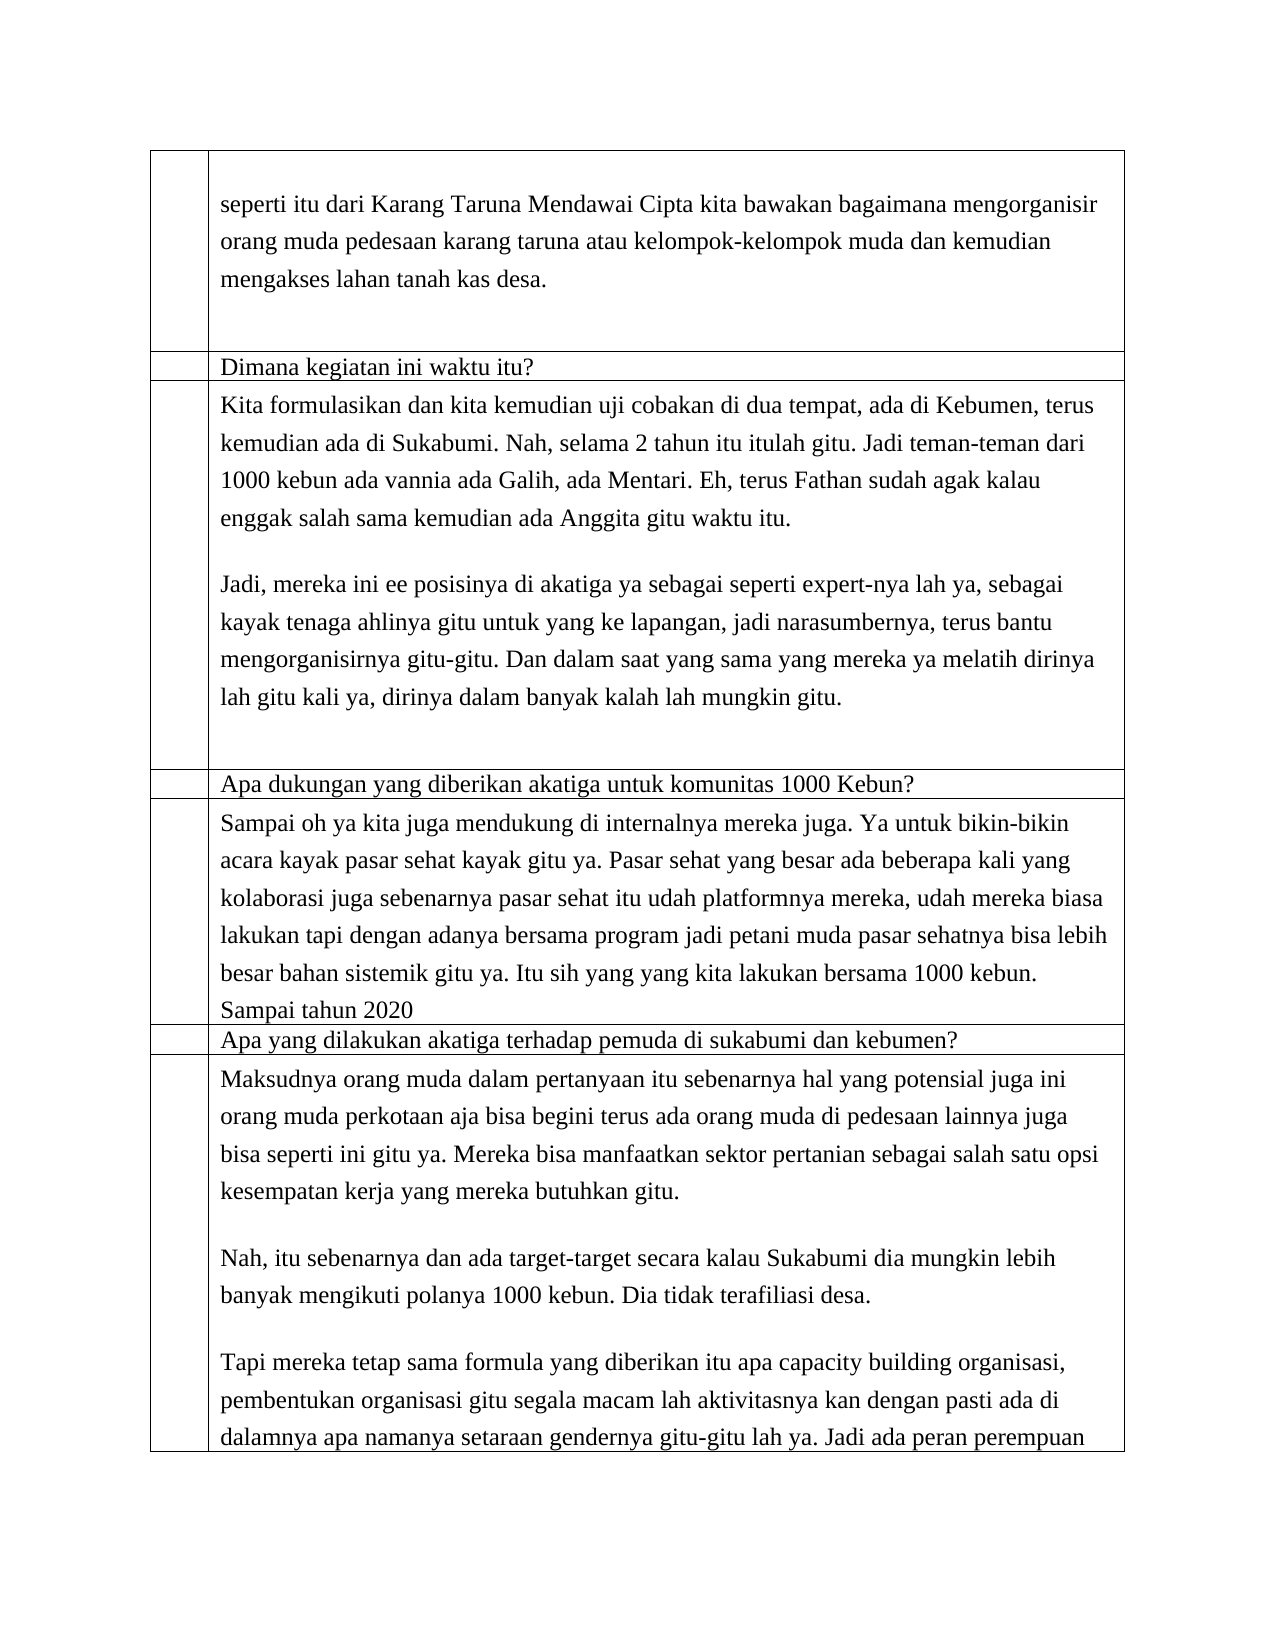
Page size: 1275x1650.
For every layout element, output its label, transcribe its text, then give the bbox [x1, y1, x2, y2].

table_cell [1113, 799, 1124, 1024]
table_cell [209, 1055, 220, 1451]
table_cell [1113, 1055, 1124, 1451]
table_cell Dimana kegiatan ini waktu itu? [209, 352, 1124, 380]
table_cell [151, 381, 208, 768]
table_cell [151, 770, 208, 798]
table_cell [151, 1025, 208, 1054]
table_cell Apa yang dilakukan akatiga terhadap pemuda di sukabumi dan kebumen? [209, 1025, 1124, 1054]
table_cell [151, 1055, 208, 1451]
table_cell [151, 151, 208, 351]
table_cell [151, 799, 208, 1024]
table_cell Apa dukungan yang diberikan akatiga untuk komunitas 1000 Kebun? [209, 770, 1124, 798]
table_cell Kita formulasikan dan kita kemudian uji cobakan di dua tempat, ada di Kebumen, terus kemudian ada di Sukabumi. Nah, selama 2 tahun itu itulah gitu. Jadi teman-teman dari 1000 kebun ada vannia ada Galih, ada Mentari. Eh, terus Fathan sudah agak kalau enggak salah sama kemudian ada Anggita gitu waktu itu. Jadi, mereka ini ee posisinya di akatiga ya sebagai seperti expert-nya lah ya, sebagai kayak tenaga ahlinya gitu untuk yang ke lapangan, jadi narasumbernya, terus bantu mengorganisirnya gitu-gitu. Dan dalam saat yang sama yang mereka ya melatih dirinya lah gitu kali ya, dirinya dalam banyak kalah lah mungkin gitu. [209, 381, 1124, 768]
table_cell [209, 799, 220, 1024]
table_cell [151, 352, 208, 380]
